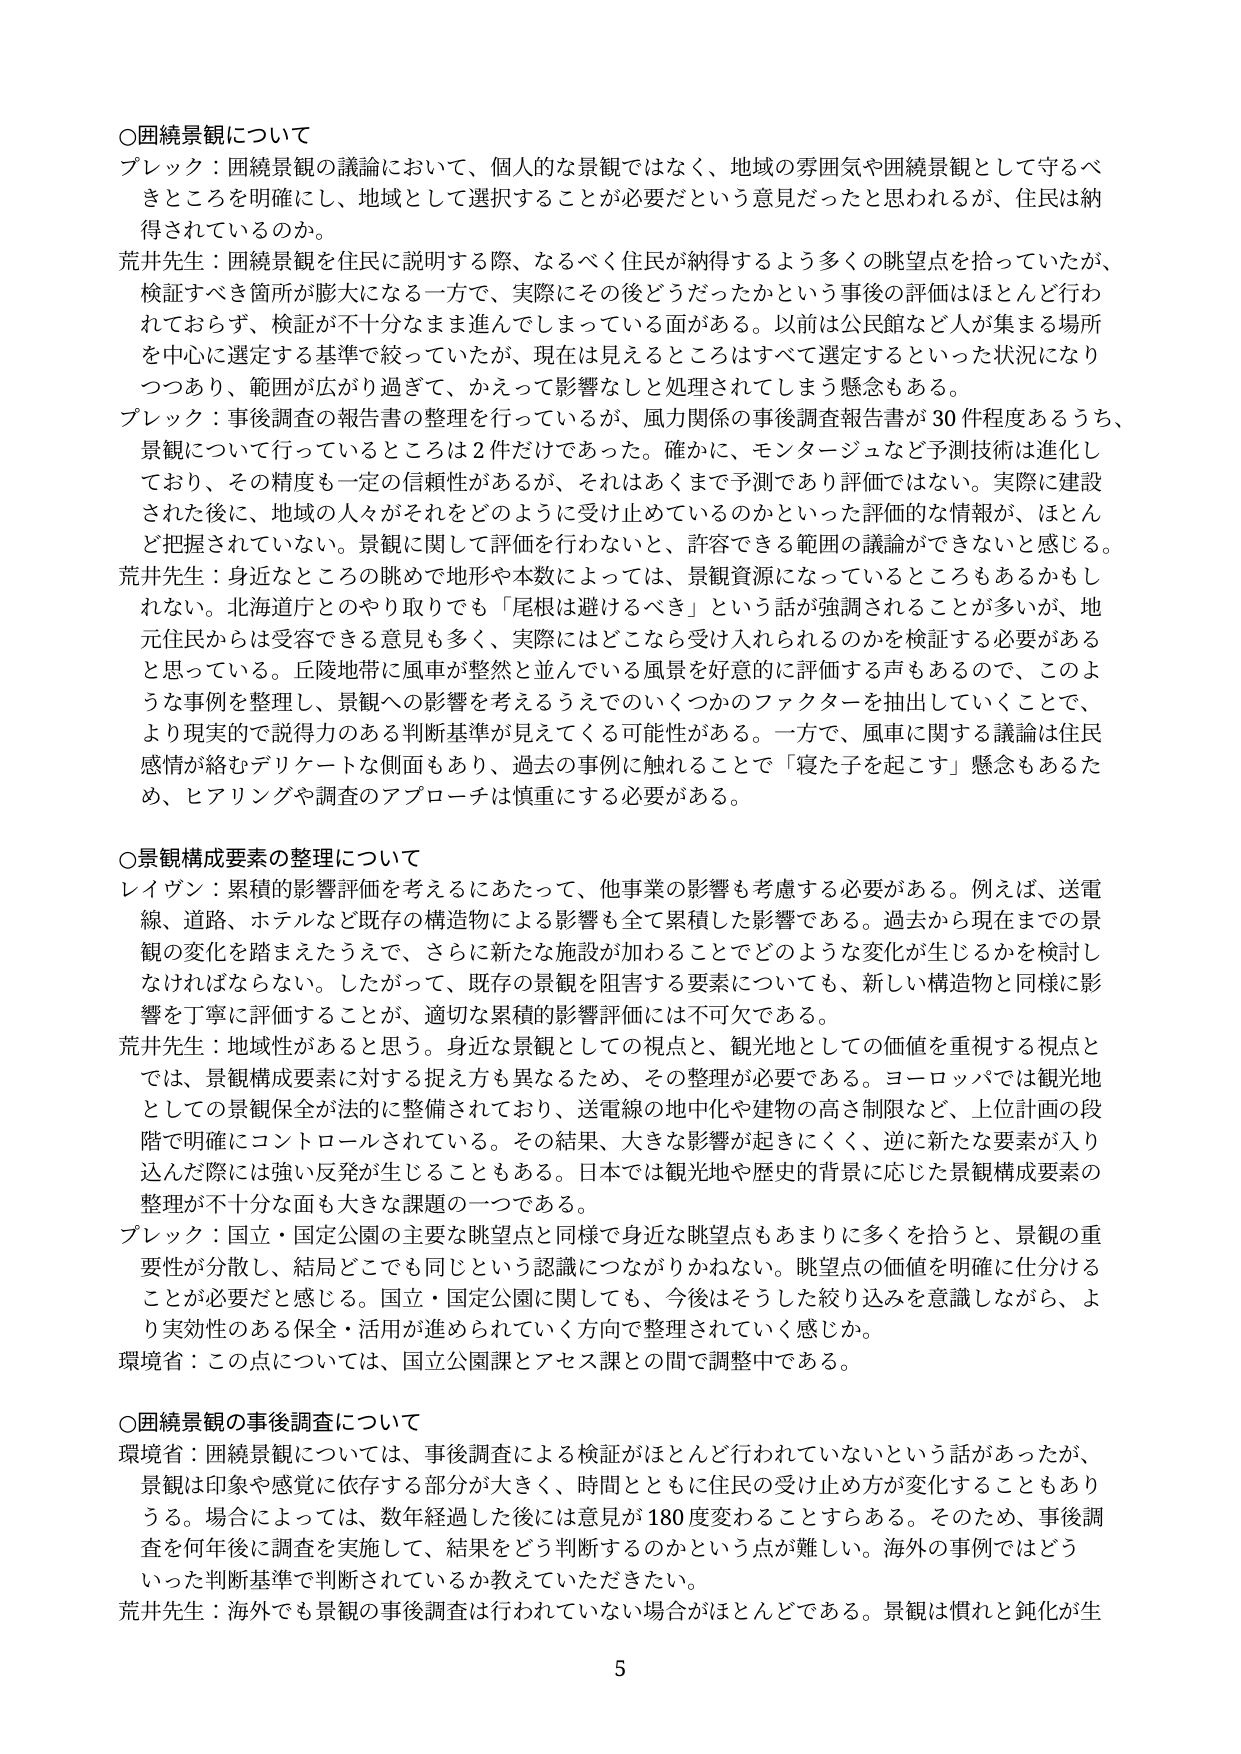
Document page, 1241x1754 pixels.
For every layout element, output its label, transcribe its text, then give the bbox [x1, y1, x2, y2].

text ○囲繞景観の事後調査について [118, 1405, 1122, 1437]
text プレック：事後調査の報告書の整理を行っているが、風力関係の事後調査報告書が30件程度あるうち、景観について行っているところは2件だけであった。確かに、モンタージュなど予測技術は進化しており、その精度も一定の信頼性があるが、それはあくまで予測であり評価ではない。実際に建設された後に、地域の人々がそれをどのように受け止めているのかといった評価的な情報が、ほとんど把握されていない。景観に関して評価を行わないと、許容できる範囲の議論ができないと感じる。 [118, 402, 1122, 559]
text レイヴン：累積的影響評価を考えるにあたって、他事業の影響も考慮する必要がある。例えば、送電線、道路、ホテルなど既存の構造物による影響も全て累積した影響である。過去から現在までの景観の変化を踏まえたうえで、さらに新たな施設が加わることでどのような変化が生じるかを検討しなければならない。したがって、既存の景観を阻害する要素についても、新しい構造物と同様に影響を丁寧に評価することが、適切な累積的影響評価には不可欠である。 [118, 872, 1122, 1029]
text 荒井先生：身近なところの眺めで地形や本数によっては、景観資源になっているところもあるかもしれない。北海道庁とのやり取りでも「尾根は避けるべき」という話が強調されることが多いが、地元住民からは受容できる意見も多く、実際にはどこなら受け入れられるのかを検証する必要があると思っている。丘陵地帯に風車が整然と並んでいる風景を好意的に評価する声もあるので、このような事例を整理し、景観への影響を考えるうえでのいくつかのファクターを抽出していくことで、より現実的で説得力のある判断基準が見えてくる可能性がある。一方で、風車に関する議論は住民感情が絡むデリケートな側面もあり、過去の事例に触れることで「寝た子を起こす」懸念もあるため、ヒアリングや調査のアプローチは慎重にする必要がある。 [118, 559, 1122, 811]
text 環境省：この点については、国立公園課とアセス課との間で調整中である。 [118, 1344, 1122, 1376]
text 荒井先生：地域性があると思う。身近な景観としての視点と、観光地としての価値を重視する視点とでは、景観構成要素に対する捉え方も異なるため、その整理が必要である。ヨーロッパでは観光地としての景観保全が法的に整備されており、送電線の地中化や建物の高さ制限など、上位計画の段階で明確にコントロールされている。その結果、大きな影響が起きにくく、逆に新たな要素が入り込んだ際には強い反発が生じることもある。日本では観光地や歴史的背景に応じた景観構成要素の整理が不十分な面も大きな課題の一つである。 [118, 1029, 1122, 1218]
text 環境省：囲繞景観については、事後調査による検証がほとんど行われていないという話があったが、景観は印象や感覚に依存する部分が大きく、時間とともに住民の受け止め方が変化することもありうる。場合によっては、数年経過した後には意見が180度変わることすらある。そのため、事後調査を何年後に調査を実施して、結果をどう判断するのかという点が難しい。海外の事例ではどういった判断基準で判断されているか教えていただきたい。 [118, 1437, 1122, 1594]
text 荒井先生：囲繞景観を住民に説明する際、なるべく住民が納得するよう多くの眺望点を拾っていたが、検証すべき箇所が膨大になる一方で、実際にその後どうだったかという事後の評価はほとんど行われておらず、検証が不十分なまま進んでしまっている面がある。以前は公民館など人が集まる場所を中心に選定する基準で絞っていたが、現在は見えるところはすべて選定するといった状況になりつつあり、範囲が広がり過ぎて、かえって影響なしと処理されてしまう懸念もある。 [118, 244, 1122, 402]
text ○景観構成要素の整理について [118, 841, 1122, 872]
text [118, 1594, 1122, 1626]
text プレック：囲繞景観の議論において、個人的な景観ではなく、地域の雰囲気や囲繞景観として守るべきところを明確にし、地域として選択することが必要だという意見だったと思われるが、住民は納得されているのか。 [118, 150, 1122, 244]
text ○囲繞景観について [118, 118, 1122, 150]
text プレック：国立・国定公園の主要な眺望点と同様で身近な眺望点もあまりに多くを拾うと、景観の重要性が分散し、結局どこでも同じという認識につながりかねない。眺望点の価値を明確に仕分けることが必要だと感じる。国立・国定公園に関しても、今後はそうした絞り込みを意識しながら、より実効性のある保全・活用が進められていく方向で整理されていく感じか。 [118, 1218, 1122, 1344]
